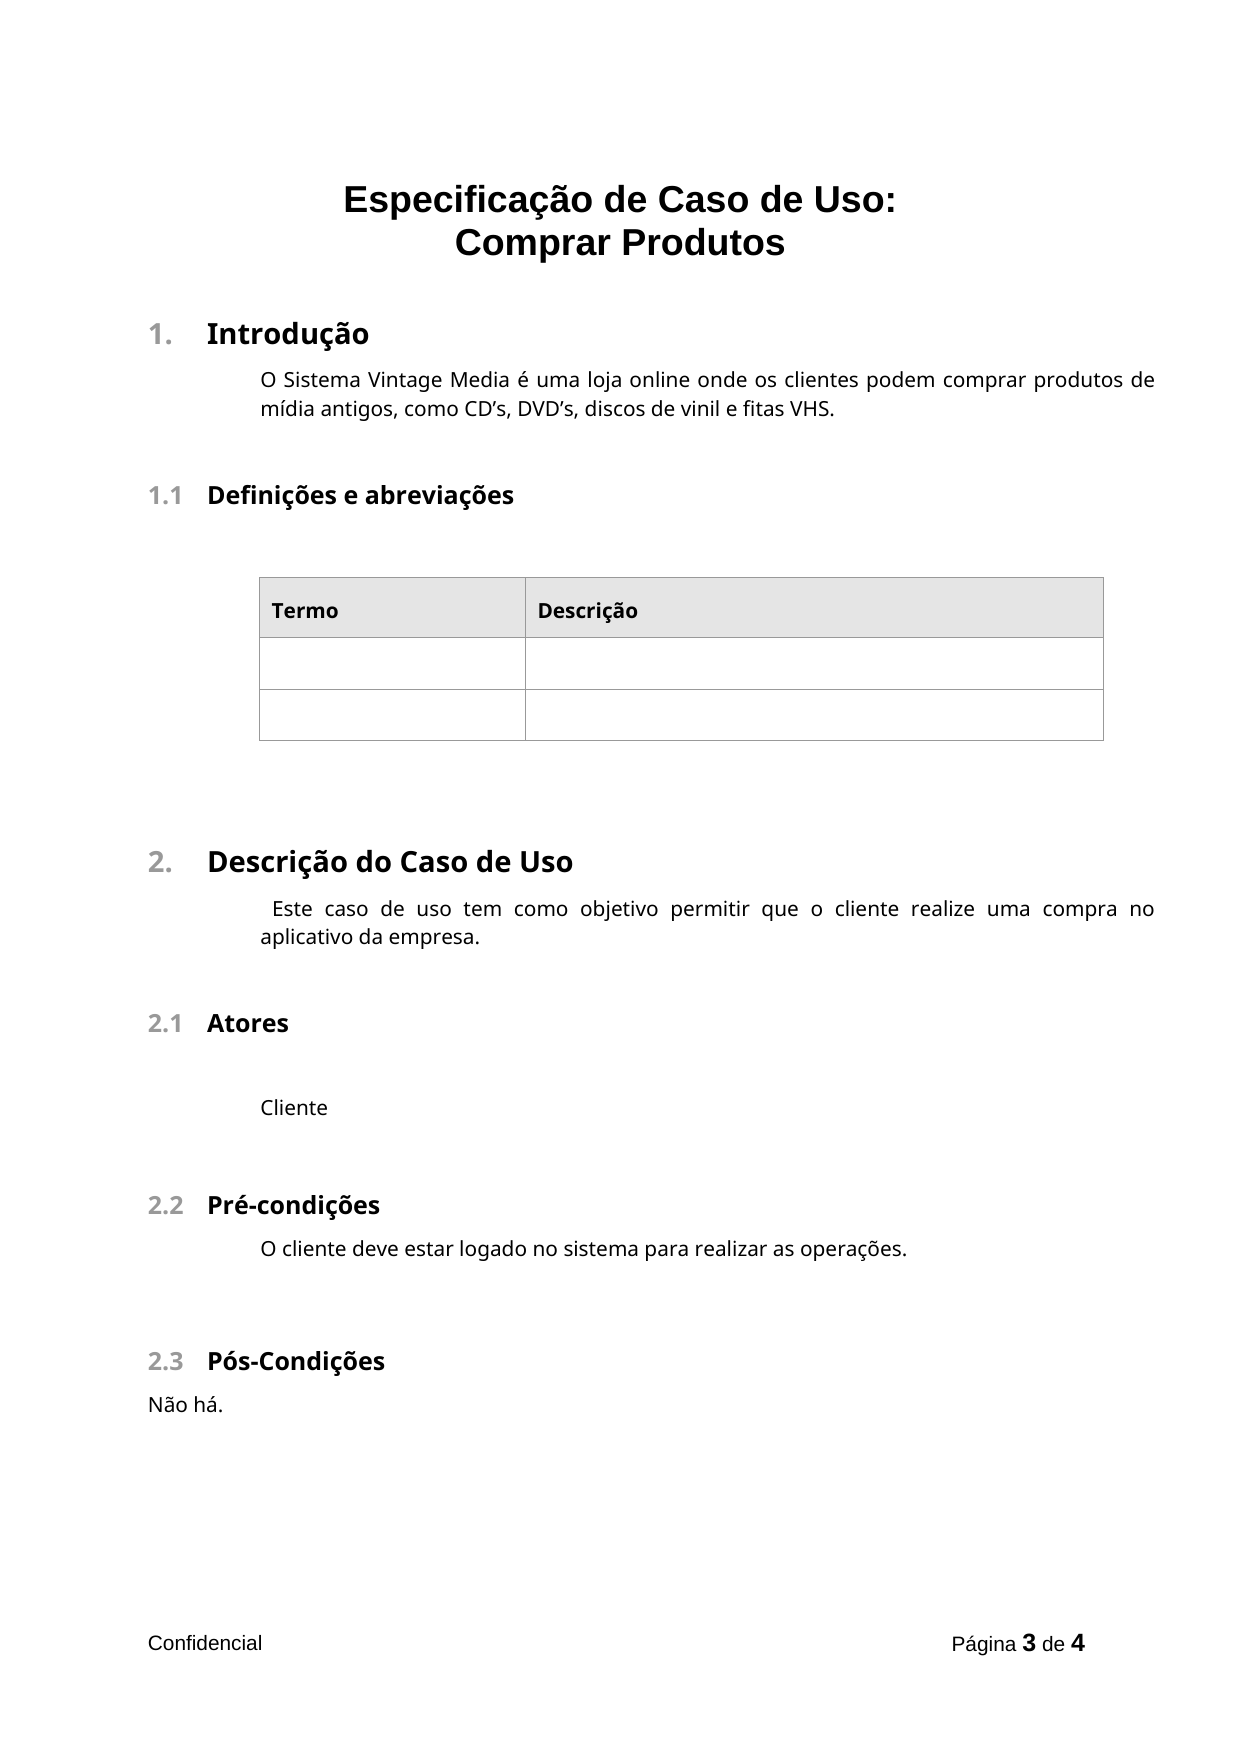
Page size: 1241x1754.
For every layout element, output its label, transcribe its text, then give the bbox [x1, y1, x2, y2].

table_cell [260, 690, 525, 740]
title Pós-Condições [148, 1344, 1205, 1378]
text O cliente deve estar logado no sistema para realizar as operações. [260, 1234, 1157, 1263]
text Não há. [148, 1390, 1157, 1419]
title Especificação de Caso de Uso: [148, 177, 1092, 220]
title Atores [148, 1006, 1205, 1040]
title Comprar Produtos [148, 220, 1092, 263]
table_header Termo [260, 578, 525, 637]
table_cell [526, 690, 1103, 740]
title Descrição do Caso de Uso [148, 841, 1205, 881]
text O Sistema Vintage Media é uma loja online onde os clientes podem comprar produtos de mídia antigos, como CD’s, DVD’s, discos de vinil e fitas VHS. [260, 366, 1157, 422]
table_cell [526, 638, 1103, 689]
title Pré-condições [148, 1188, 1205, 1222]
text Este caso de uso tem como objetivo permitir que o cliente realize uma compra no aplicativo da empresa. [260, 894, 1157, 951]
text Cliente [260, 1093, 1157, 1122]
title Introdução [148, 313, 1205, 353]
title Definições e abreviações [148, 478, 1205, 512]
table_cell [260, 638, 525, 689]
table_header Descrição [526, 578, 1103, 637]
